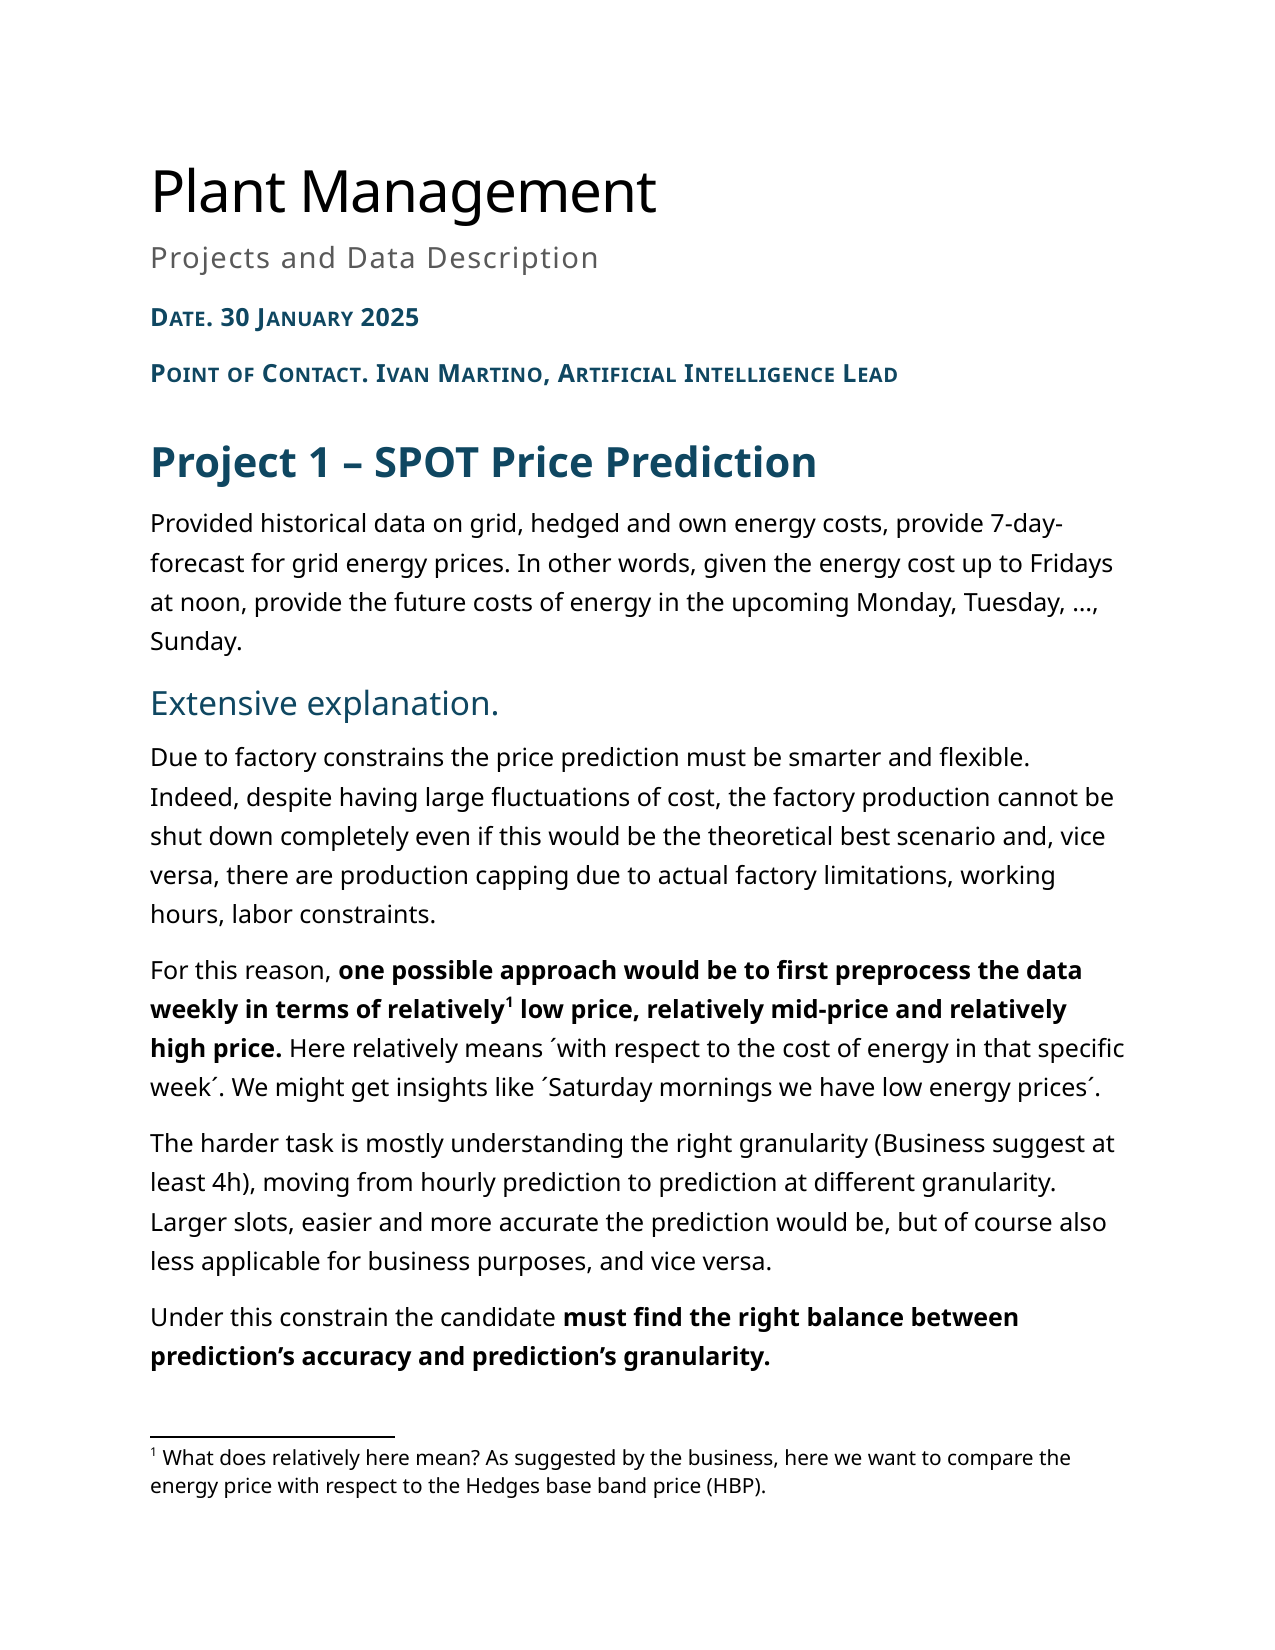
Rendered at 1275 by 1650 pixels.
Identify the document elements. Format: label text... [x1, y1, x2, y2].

text Due to factory constrains the price prediction must be smarter and flexible. Indeed, despite having large fluctuations of cost, the factory production cannot be shut down completely even if this would be the theoretical best scenario and, vice versa, there are production capping due to actual factory limitations, working hours, labor constraints. [150, 740, 1125, 931]
subtitle Extensive explanation. [150, 679, 1125, 725]
text Point of Contact. Ivan Martino, Artificial Intelligence Lead [150, 356, 1125, 390]
subtitle Project 1 – SPOT Price Prediction [150, 433, 1125, 489]
subtitle Projects and Data Description [150, 238, 1125, 277]
text For this reason, one possible approach would be to first preprocess the data weekly in terms of relatively low price, relatively mid-price and relatively high price. Here relatively means ´with respect to the cost of energy in that specific week´. We might get insights like ´Saturday mornings we have low energy prices´. [150, 952, 1125, 1104]
text Under this constrain the candidate must find the right balance between prediction’s accuracy and prediction’s granularity. [150, 1299, 1125, 1372]
title Plant Management [150, 150, 1125, 229]
text The harder task is mostly understanding the right granularity (Business suggest at least 4h), moving from hourly prediction to prediction at different granularity. Larger slots, easier and more accurate the prediction would be, but of course also less applicable for business purposes, and vice versa. [150, 1126, 1125, 1277]
text Date. 30 January 2025 [150, 300, 1125, 334]
text Provided historical data on grid, hedged and own energy costs, provide 7-day-forecast for grid energy prices. In other words, given the energy cost up to Fridays at noon, provide the future costs of energy in the upcoming Monday, Tuesday, …, Sunday. [150, 506, 1125, 658]
